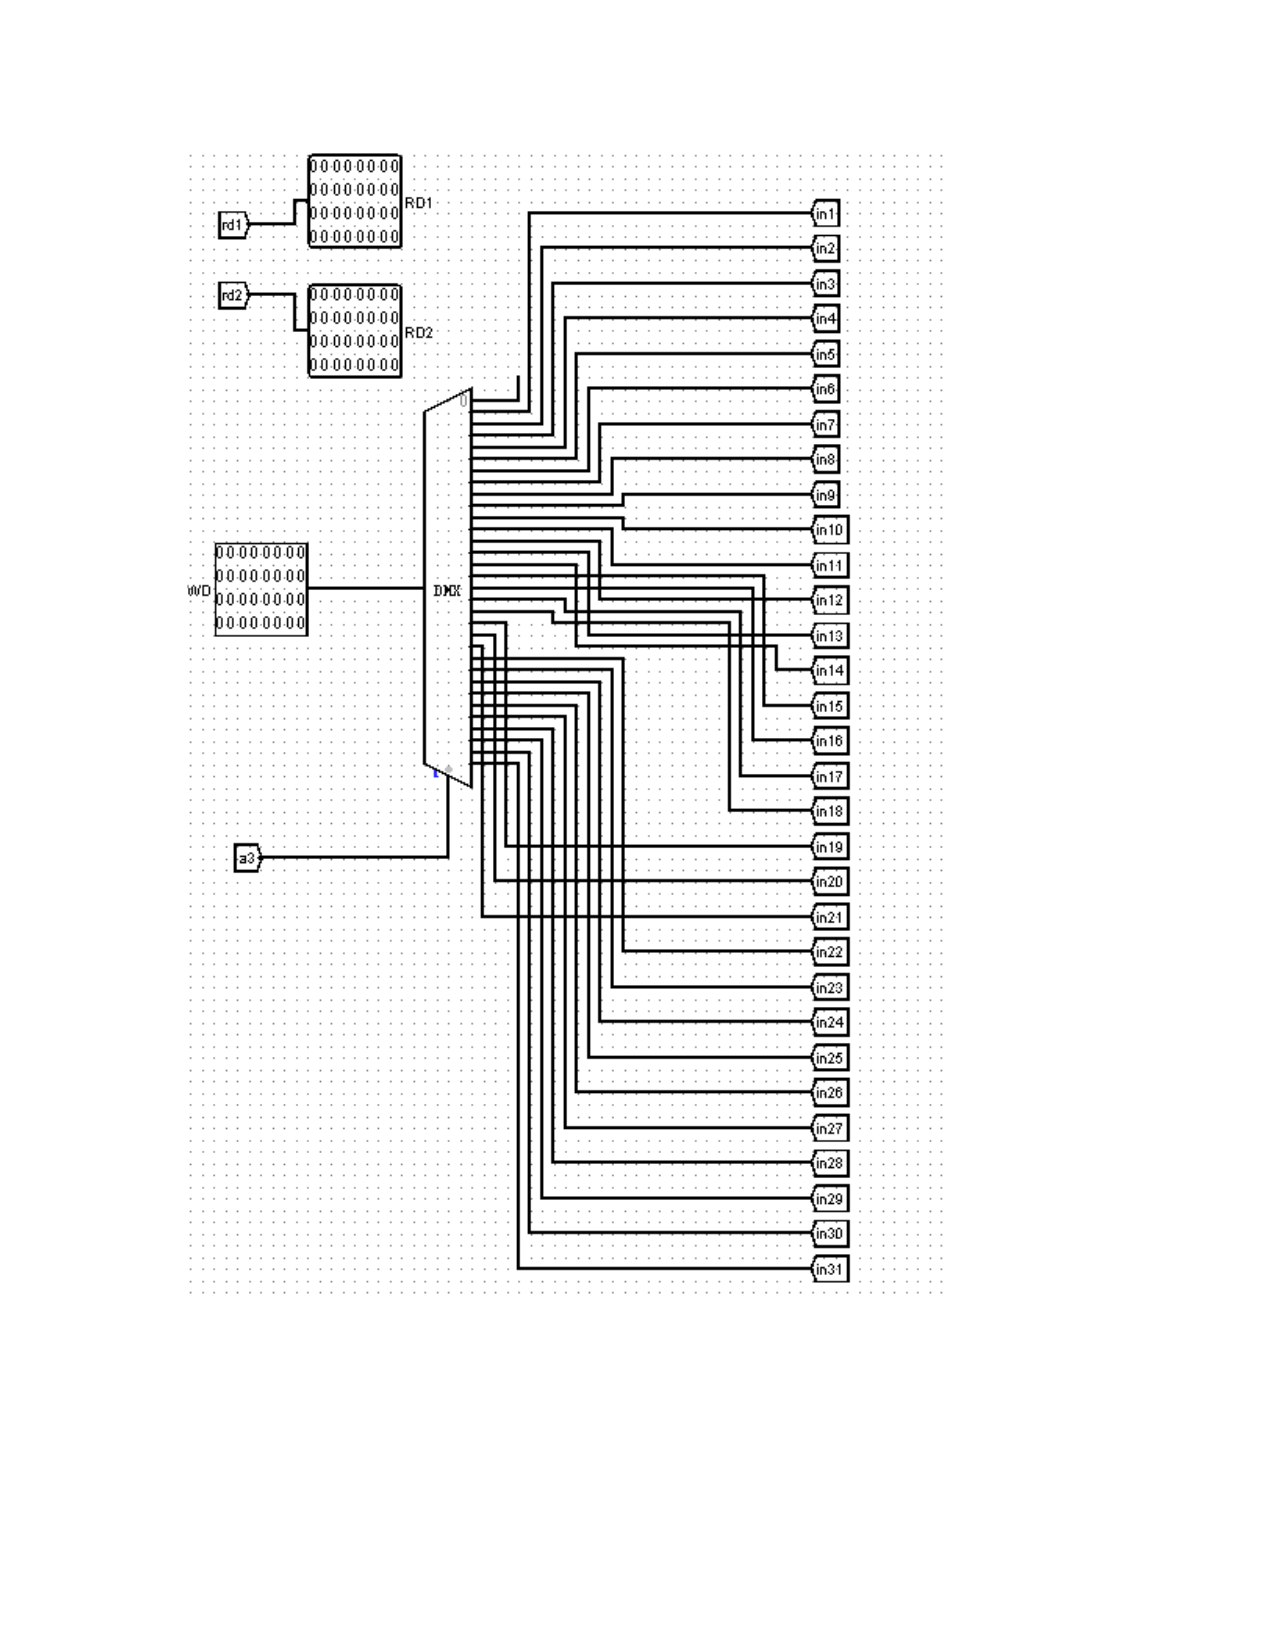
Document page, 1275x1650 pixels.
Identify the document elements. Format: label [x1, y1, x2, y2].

picture [187, 150, 944, 1300]
